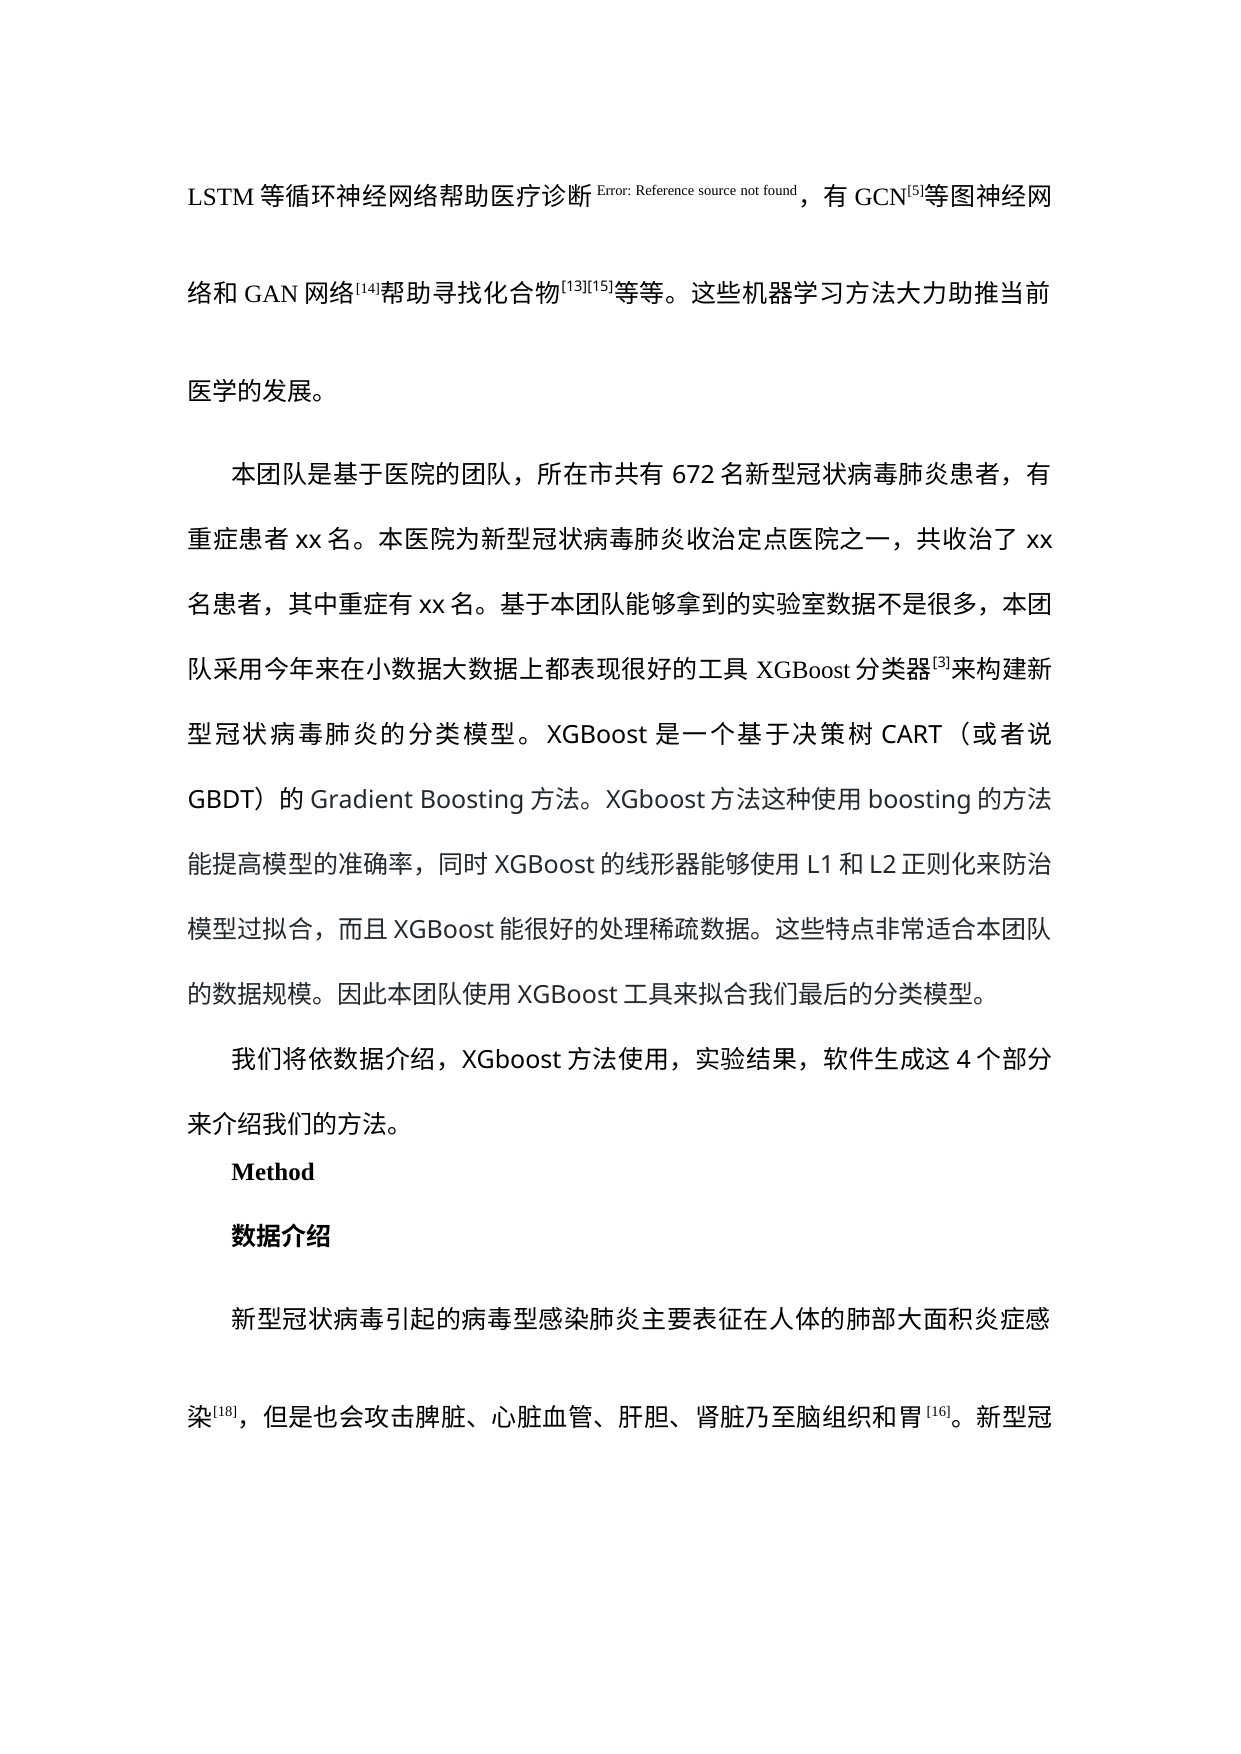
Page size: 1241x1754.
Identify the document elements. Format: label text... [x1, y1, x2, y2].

text Method [187, 1155, 1053, 1188]
text 数据介绍 [187, 1202, 1053, 1267]
text 我们将依数据介绍，XGboost方法使用，实验结果，软件生成这4个部分来介绍我们的方法。 [187, 1025, 1053, 1155]
text 本团队是基于医院的团队，所在市共有672名新型冠状病毒肺炎患者，有重症患者xx名。本医院为新型冠状病毒肺炎收治定点医院之一，共收治了xx名患者，其中重症有xx名。基于本团队能够拿到的实验室数据不是很多，本团队采用今年来在小数据大数据上都表现很好的工具XGBoost分类器[3]来构建新型冠状病毒肺炎的分类模型。XGBoost是一个基于决策树CART（或者说GBDT）的Gradient Boosting方法。XGboost方法这种使用boosting的方法能提高模型的准确率，同时XGBoost的线形器能够使用L1和L2正则化来防治模型过拟合，而且XGBoost能很好的处理稀疏数据。这些特点非常适合本团队的数据规模。因此本团队使用XGBoost工具来拟合我们最后的分类模型。 [187, 440, 1053, 1025]
text 新型冠状病毒引起的病毒型感染肺炎主要表征在人体的肺部大面积炎症感染[18]，但是也会攻击脾脏、心脏血管、肝胆、肾脏乃至脑组织和胃[16]。新型冠状病毒对人体多器官的攻击造成人类的多个实验室指标发生变化，根据中国广大医务工作者的总结，很多指标会明显发生变化。它们具体是： [187, 1285, 1053, 1448]
